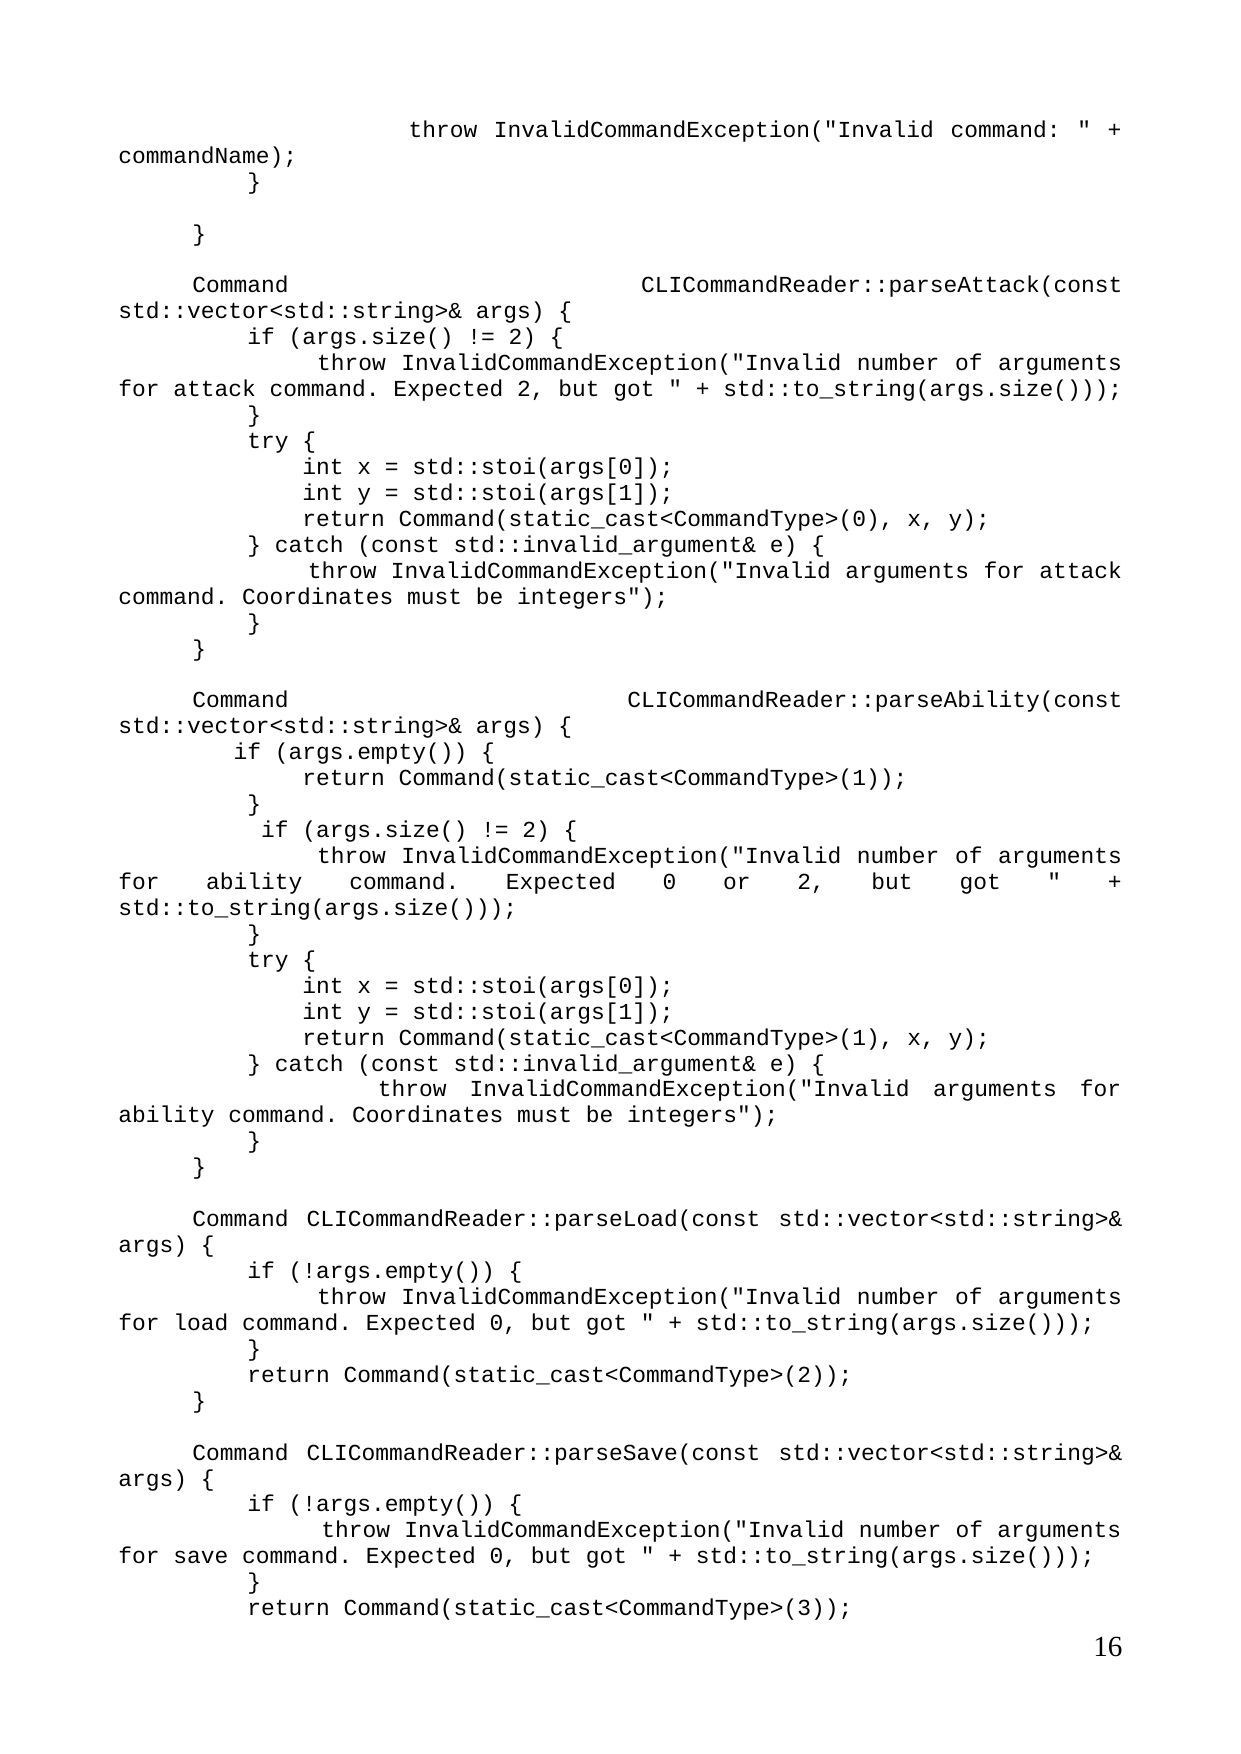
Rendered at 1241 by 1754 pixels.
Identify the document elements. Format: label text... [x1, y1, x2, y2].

text int x = std::stoi(args[0]); [118, 974, 1122, 1000]
text } [118, 1571, 1122, 1597]
text if (args.empty()) { [118, 741, 1122, 767]
text } [118, 1130, 1122, 1156]
text int y = std::stoi(args[1]); [118, 1000, 1122, 1026]
text return Command(static_cast<CommandType>(1)); [118, 767, 1122, 792]
text } [118, 403, 1122, 429]
text throw InvalidCommandException("Invalid arguments for attack command. Coordinates must be integers"); [118, 559, 1122, 611]
text try { [118, 429, 1122, 455]
text return Command(static_cast<CommandType>(1), x, y); [118, 1026, 1122, 1052]
text Command CLICommandReader::parseSave(const std::vector<std::string>& args) { [118, 1441, 1122, 1493]
text } [118, 637, 1122, 663]
text throw InvalidCommandException("Invalid arguments for ability command. Coordinates must be integers"); [118, 1078, 1122, 1130]
text throw InvalidCommandException("Invalid number of arguments for load command. Expected 0, but got " + std::to_string(args.size())); [118, 1285, 1122, 1337]
text if (args.size() != 2) { [118, 818, 1122, 844]
text return Command(static_cast<CommandType>(2)); [118, 1363, 1122, 1389]
text } [118, 222, 1122, 248]
text int y = std::stoi(args[1]); [118, 481, 1122, 507]
text } [118, 170, 1122, 196]
text throw InvalidCommandException("Invalid number of arguments for attack command. Expected 2, but got " + std::to_string(args.size())); [118, 352, 1122, 403]
text if (!args.empty()) { [118, 1493, 1122, 1519]
text return Command(static_cast<CommandType>(3)); [118, 1597, 1122, 1622]
text throw InvalidCommandException("Invalid number of arguments for save command. Expected 0, but got " + std::to_string(args.size())); [118, 1519, 1122, 1571]
text } [118, 922, 1122, 948]
text } [118, 611, 1122, 637]
text } [118, 1156, 1122, 1182]
text int x = std::stoi(args[0]); [118, 455, 1122, 481]
text return Command(static_cast<CommandType>(0), x, y); [118, 507, 1122, 533]
text throw InvalidCommandException("Invalid command: " + commandName); [118, 118, 1122, 170]
text } [118, 1337, 1122, 1363]
text if (!args.empty()) { [118, 1259, 1122, 1285]
text } catch (const std::invalid_argument& e) { [118, 1052, 1122, 1078]
text throw InvalidCommandException("Invalid number of arguments for ability command. Expected 0 or 2, but got " + std::to_string(args.size())); [118, 844, 1122, 922]
text try { [118, 948, 1122, 974]
text } catch (const std::invalid_argument& e) { [118, 533, 1122, 559]
text if (args.size() != 2) { [118, 326, 1122, 352]
text Command CLICommandReader::parseAbility(const std::vector<std::string>& args) { [118, 689, 1122, 741]
text Command CLICommandReader::parseAttack(const std::vector<std::string>& args) { [118, 274, 1122, 326]
text Command CLICommandReader::parseLoad(const std::vector<std::string>& args) { [118, 1207, 1122, 1259]
text } [118, 792, 1122, 818]
text } [118, 1389, 1122, 1415]
